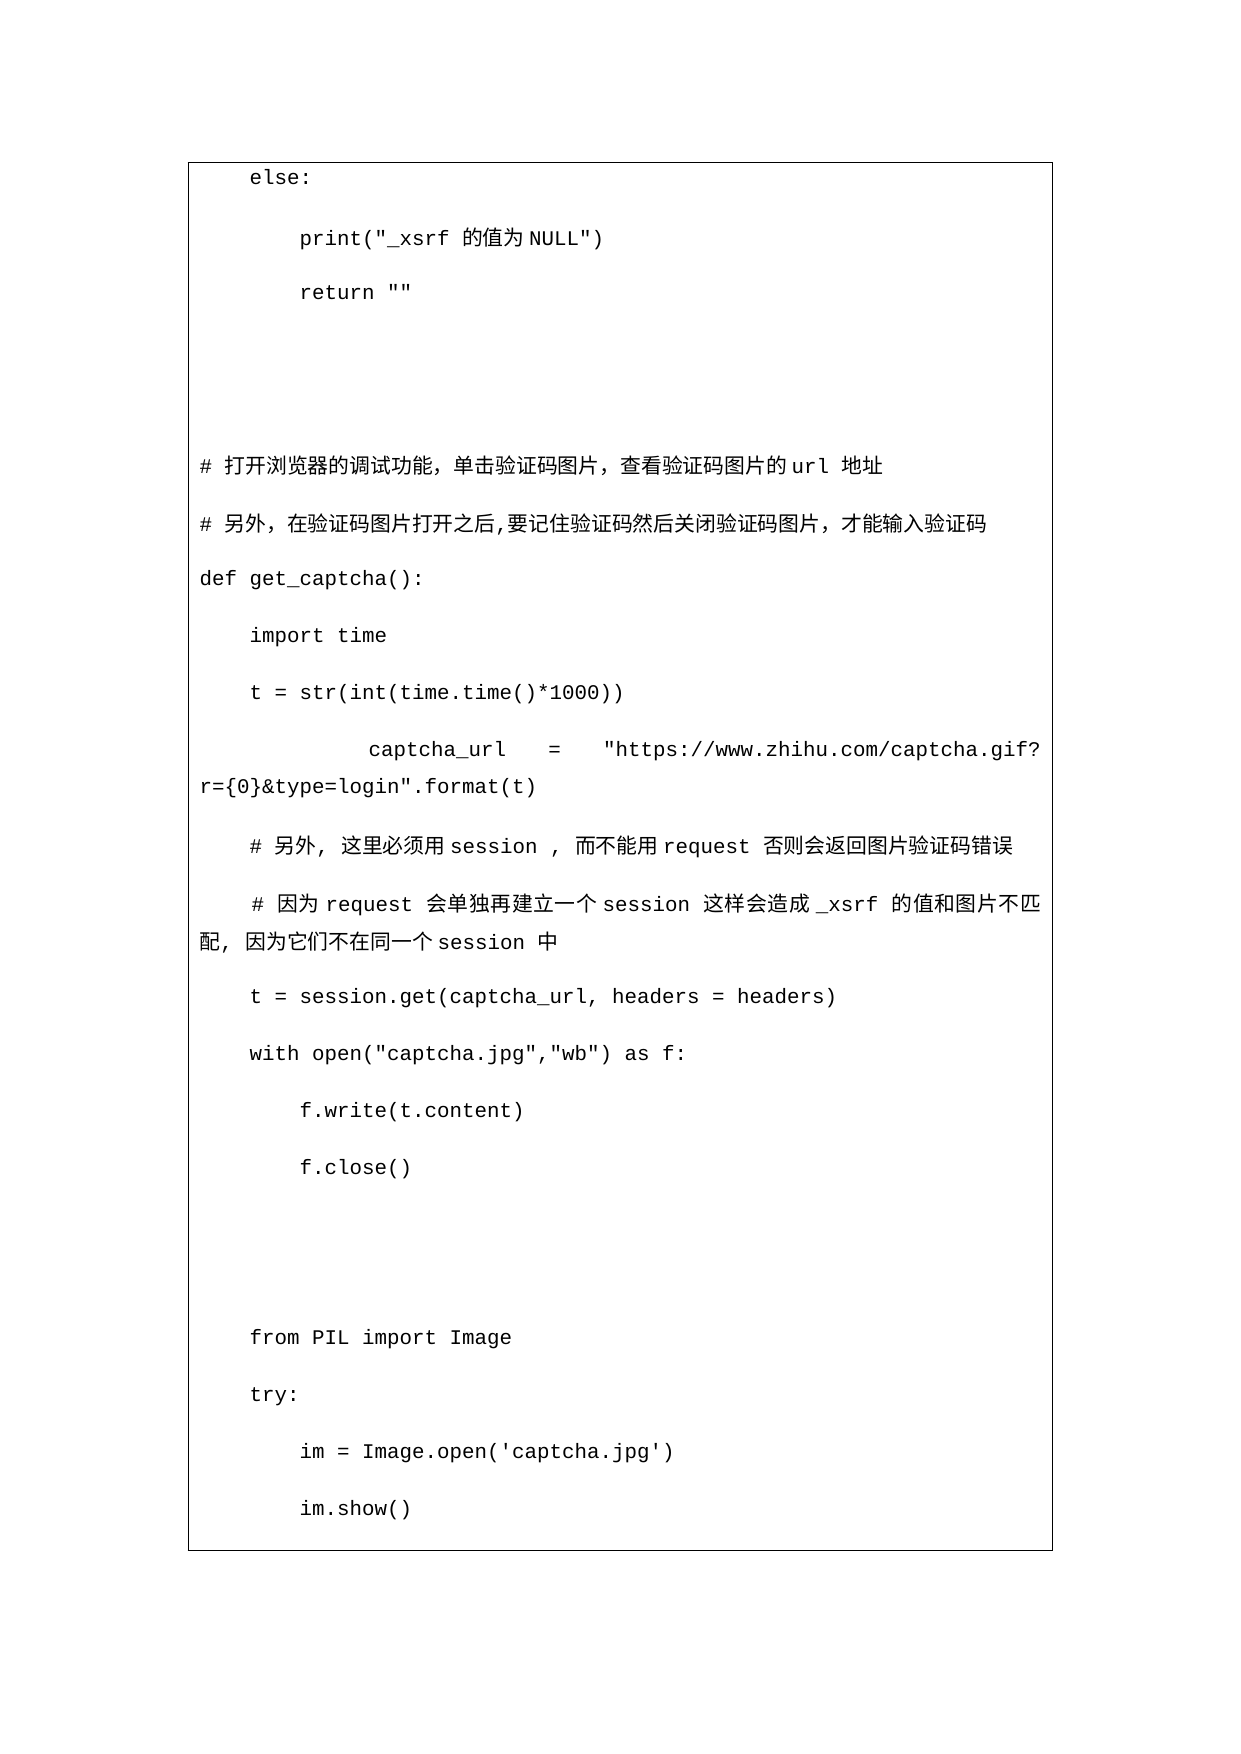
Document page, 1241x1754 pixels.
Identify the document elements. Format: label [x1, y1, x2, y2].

table_header [189, 163, 1052, 1550]
